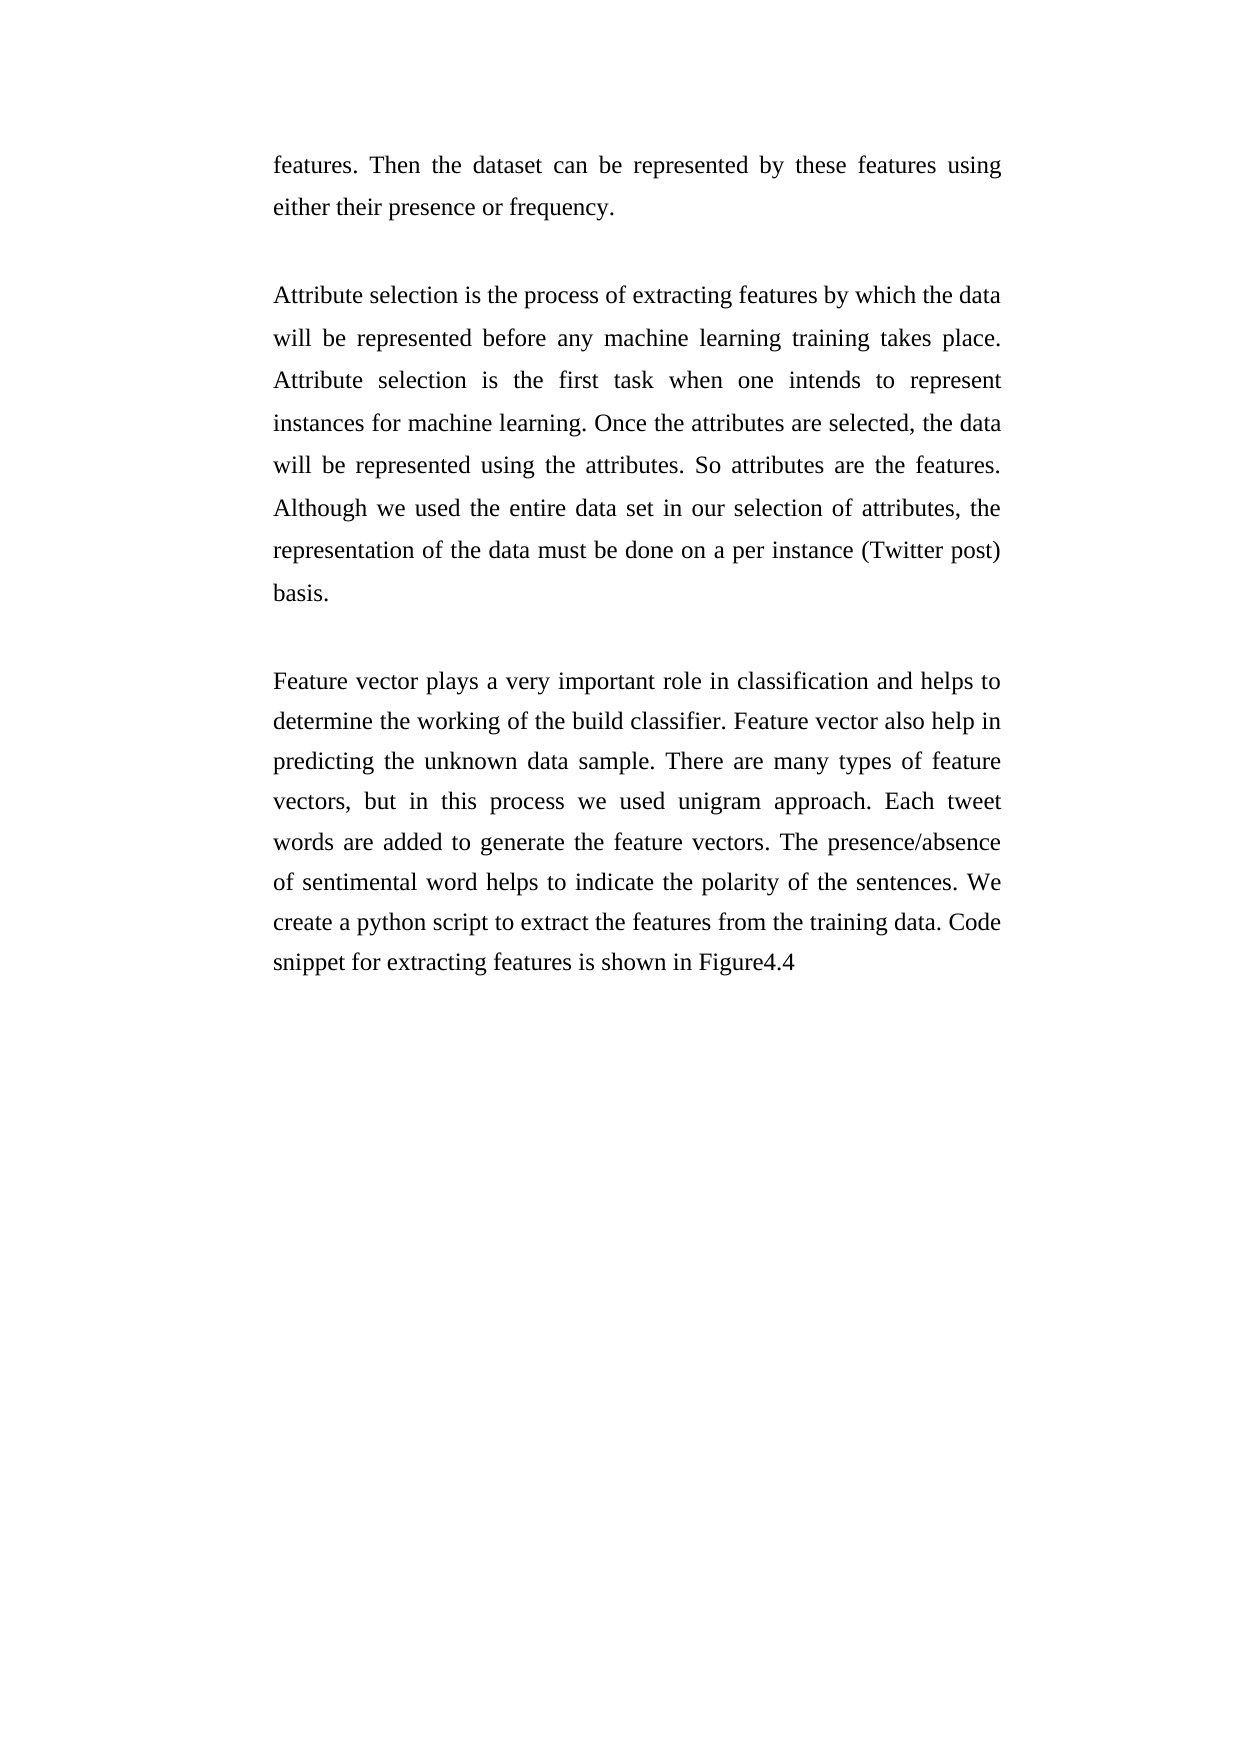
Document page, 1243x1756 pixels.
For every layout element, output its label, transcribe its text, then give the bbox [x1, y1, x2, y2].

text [273, 150, 1002, 221]
text Attribute selection is the process of extracting features by which the data will be represented before any machine learning training takes place. Attribute selection is the first task when one intends to represent instances for machine learning. Once the attributes are selected, the data will be represented using the attributes. So attributes are the features. Although we used the entire data set in our selection of attributes, the representation of the data must be done on a per instance (Twitter post) basis. [273, 281, 1002, 607]
text Feature vector plays a very important role in classification and helps to determine the working of the build classifier. Feature vector also help in predicting the unknown data sample. There are many types of feature vectors, but in this process we used unigram approach. Each tweet words are added to generate the feature vectors. The presence/absence of sentimental word helps to indicate the polarity of the sentences. We create a python script to extract the features from the training data. Code snippet for extracting features is shown in Figure4.4 [273, 666, 1002, 976]
